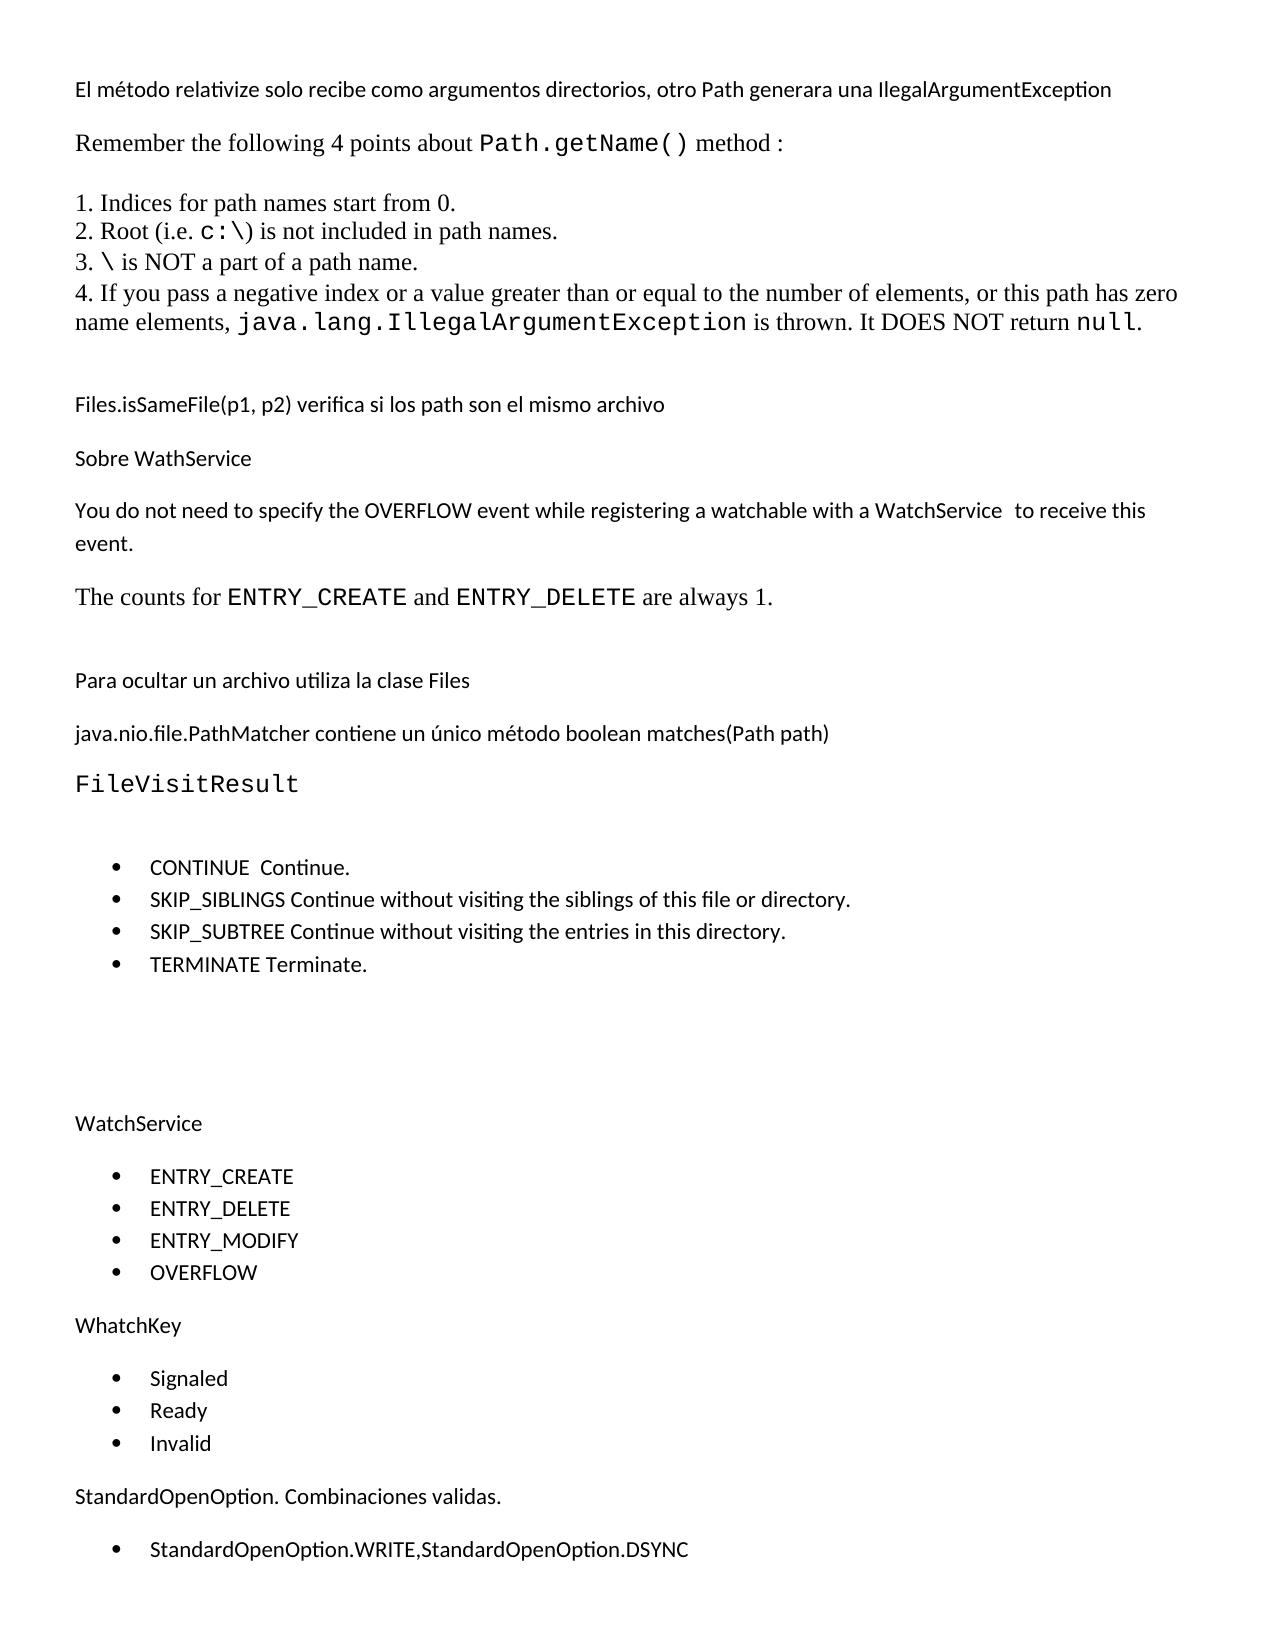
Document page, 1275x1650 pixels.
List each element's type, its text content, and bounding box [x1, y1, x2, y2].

list Ready [112, 1397, 1200, 1424]
list ENTRY_MODIFY [112, 1226, 1200, 1254]
text El método relativize solo recibe como argumentos directorios, otro Path generara una IlegalArgumentException [75, 75, 1200, 103]
text WhatchKey [75, 1311, 1200, 1339]
text StandardOpenOption. Combinaciones validas. [75, 1482, 1200, 1510]
text Files.isSameFile(p1, p2) verifica si los path son el mismo archivo [75, 391, 1200, 419]
list TERMINATE Terminate. [112, 950, 1200, 978]
text You do not need to specify the OVERFLOW event while registering a watchable with a WatchService to receive this event. [75, 497, 1200, 557]
list SKIP_SIBLINGS Continue without visiting the siblings of this file or directory. [112, 885, 1200, 913]
text Remember the following 4 points about Path.getName() method : 1. Indices for path names start from 0. 2. Root (i.e. c:\) is not included in path names. 3. \ is NOT a part of a path name. 4. If you pass a negative index or a value greater than or equal to the number of elements, or this path has zero name elements, java.lang.IllegalArgumentException is thrown. It DOES NOT return null. [75, 128, 1200, 338]
text The counts for ENTRY_CREATE and ENTRY_DELETE are always 1. [75, 582, 1200, 613]
list SKIP_SUBTREE Continue without visiting the entries in this directory. [112, 917, 1200, 946]
list ENTRY_DELETE [112, 1194, 1200, 1222]
text Para ocultar un archivo utiliza la clase Files [75, 666, 1200, 694]
text Sobre WathService [75, 444, 1200, 472]
list Invalid [112, 1429, 1200, 1457]
list CONTINUE Continue. [112, 853, 1200, 881]
list Signaled [112, 1364, 1200, 1392]
list ENTRY_CREATE [112, 1162, 1200, 1190]
list OVERFLOW [112, 1258, 1200, 1286]
text FileVisitResult [75, 772, 1200, 800]
text java.nio.file.PathMatcher contiene un único método boolean matches(Path path) [75, 719, 1200, 747]
text WatchService [75, 1109, 1200, 1137]
list StandardOpenOption.WRITE,StandardOpenOption.DSYNC [112, 1535, 1200, 1563]
